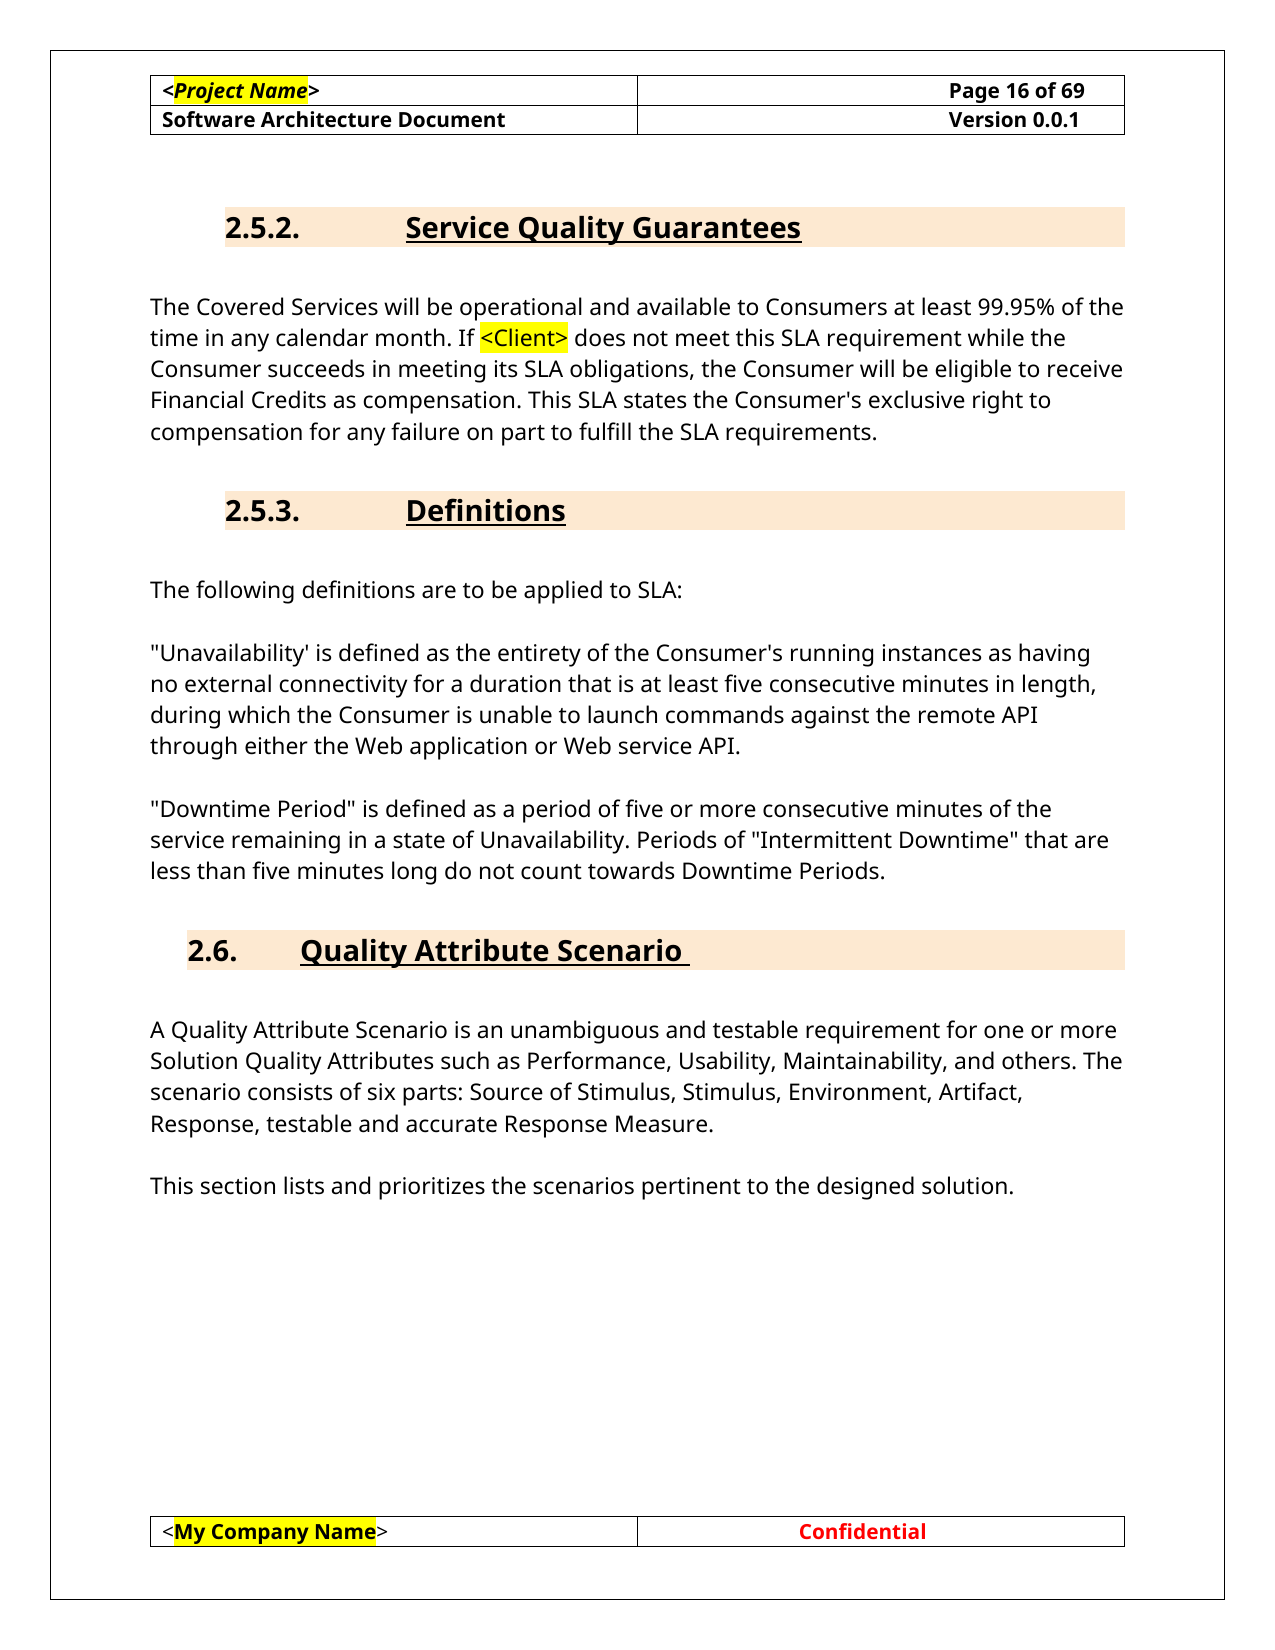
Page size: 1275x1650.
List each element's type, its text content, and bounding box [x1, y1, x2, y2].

subtitle Definitions [225, 491, 1125, 530]
text "Downtime Period" is defined as a period of five or more consecutive minutes of the service remaining in a state of Unavailability. Periods of "Intermittent Downtime" that are less than five minutes long do not count towards Downtime Periods. [150, 793, 1125, 887]
subtitle Quality Attribute Scenario [187, 930, 1125, 970]
subtitle Service Quality Guarantees [225, 207, 1125, 247]
text The Covered Services will be operational and available to Consumers at least 99.95% of the time in any calendar month. If <Client> does not meet this SLA requirement while the Consumer succeeds in meeting its SLA obligations, the Consumer will be eligible to receive Financial Credits as compensation. This SLA states the Consumer's exclusive right to compensation for any failure on part to fulfill the SLA requirements. [150, 291, 1125, 447]
text The following definitions are to be applied to SLA: [150, 574, 1125, 605]
text "Unavailability' is defined as the entirety of the Consumer's running instances as having no external connectivity for a duration that is at least five consecutive minutes in length, during which the Consumer is unable to launch commands against the remote API through either the Web application or Web service API. [150, 637, 1125, 762]
text A Quality Attribute Scenario is an unambiguous and testable requirement for one or more Solution Quality Attributes such as Performance, Usability, Maintainability, and others. The scenario consists of six parts: Source of Stimulus, Stimulus, Environment, Artifact, Response, testable and accurate Response Measure. [150, 1014, 1125, 1139]
text This section lists and prioritizes the scenarios pertinent to the designed solution. [150, 1170, 1125, 1201]
